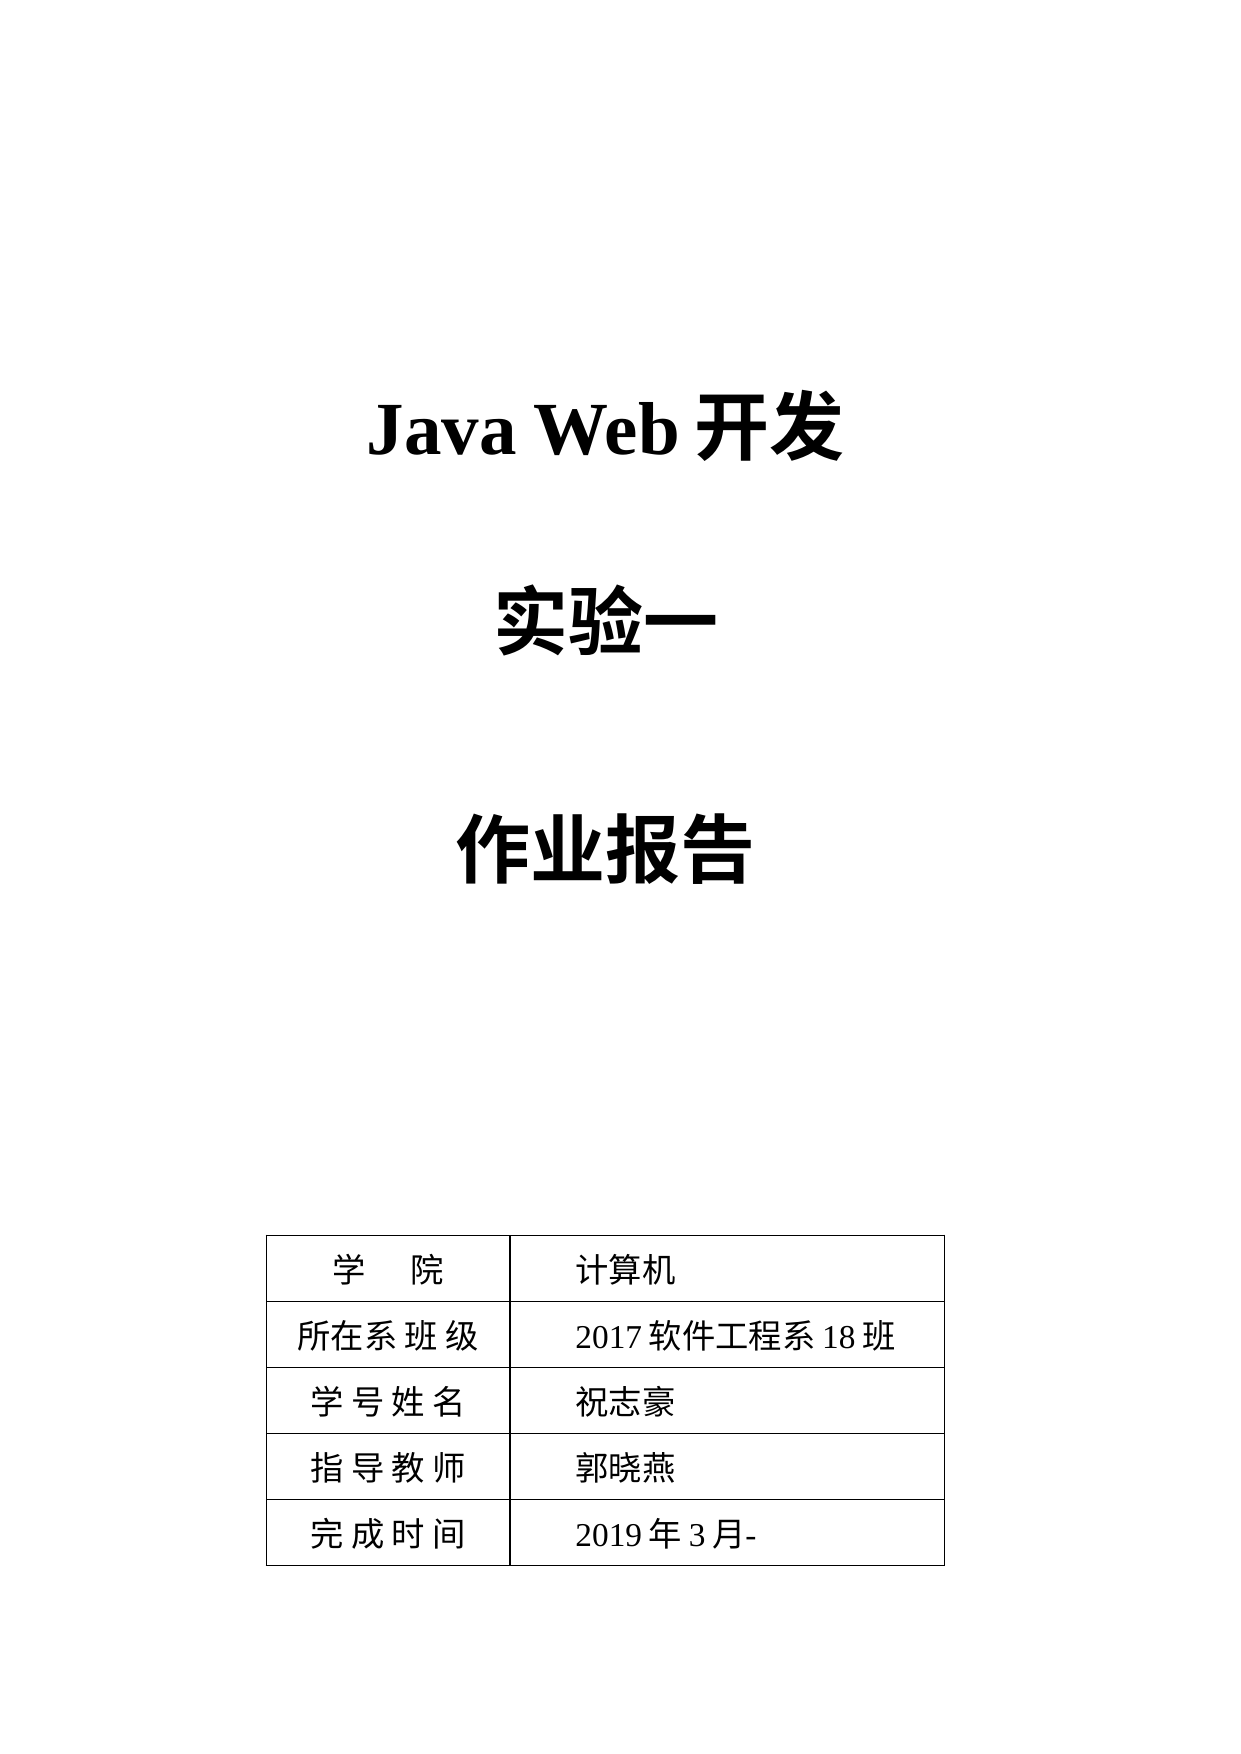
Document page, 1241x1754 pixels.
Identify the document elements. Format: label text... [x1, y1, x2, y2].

table_cell 郭晓燕 [511, 1434, 944, 1499]
table_cell 学 号 姓 名 [267, 1368, 509, 1433]
text 作业报告 [118, 779, 1093, 909]
table_cell 2017软件工程系18班 [511, 1302, 944, 1367]
text Java Web开发 [118, 357, 1093, 487]
table_cell 所在系 班 级 [267, 1302, 509, 1367]
table_cell 完 成 时 间 [267, 1500, 509, 1565]
table_header 计算机 [511, 1236, 944, 1301]
table_cell 2019年3月- [511, 1500, 944, 1565]
table_cell 指 导 教 师 [267, 1434, 509, 1499]
table_cell 祝志豪 [511, 1368, 944, 1433]
table_header 学 院 [267, 1236, 509, 1301]
text 实验一 [118, 552, 1093, 682]
